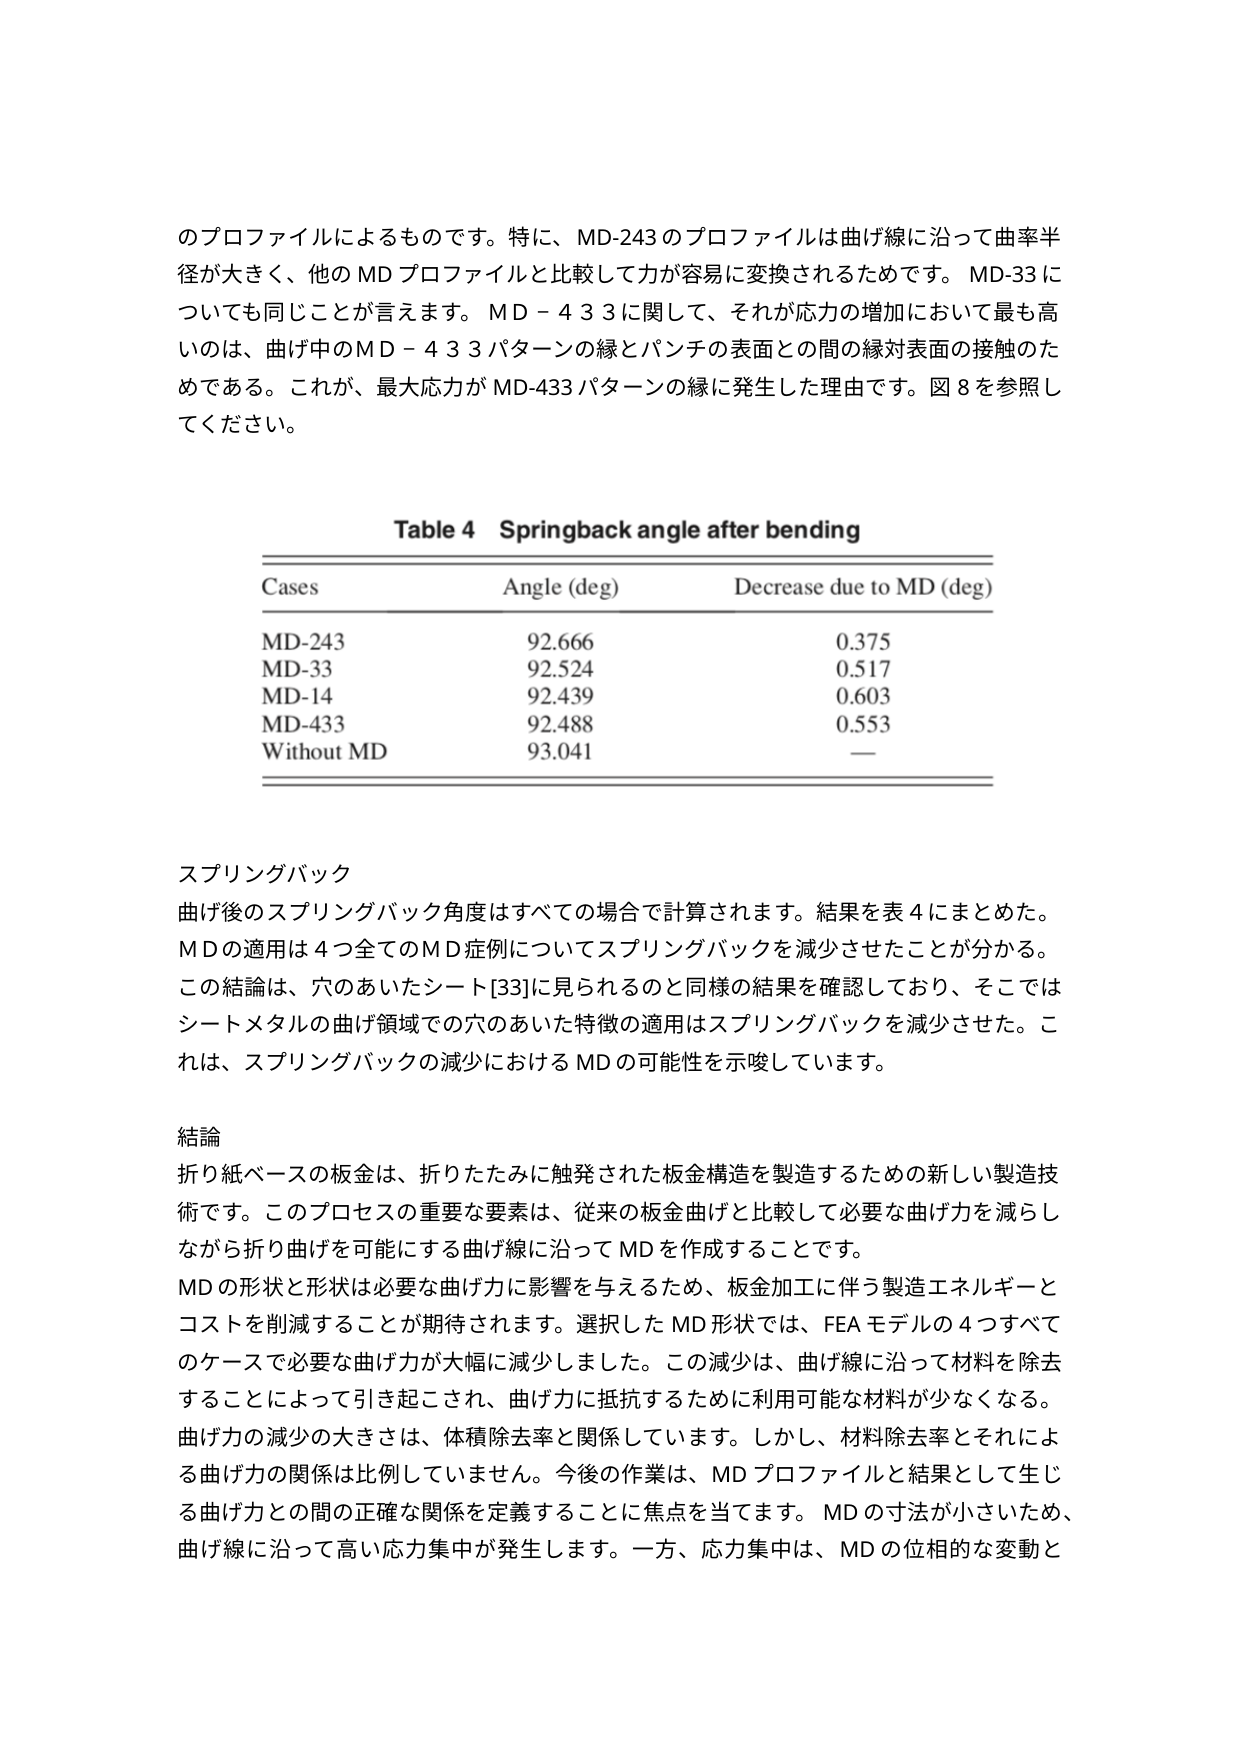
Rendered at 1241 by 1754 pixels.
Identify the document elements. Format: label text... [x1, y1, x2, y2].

text スプリングバック [177, 854, 1063, 892]
picture [212, 479, 1028, 817]
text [177, 1267, 1063, 1567]
text 結論 [177, 1117, 1063, 1154]
text 曲げ後のスプリングバック角度はすべての場合で計算されます。結果を表４にまとめた。ＭＤの適用は４つ全てのＭＤ症例についてスプリングバックを減少させたことが分かる。この結論は、穴のあいたシート[33]に見られるのと同様の結果を確認しており、そこではシートメタルの曲げ領域での穴のあいた特徴の適用はスプリングバックを減少させた。これは、スプリングバックの減少におけるMDの可能性を示唆しています。 [177, 892, 1063, 1079]
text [177, 217, 1063, 442]
text 折り紙ベースの板金は、折りたたみに触発された板金構造を製造するための新しい製造技術です。このプロセスの重要な要素は、従来の板金曲げと比較して必要な曲げ力を減らしながら折り曲げを可能にする曲げ線に沿ってMDを作成することです。 [177, 1154, 1063, 1267]
